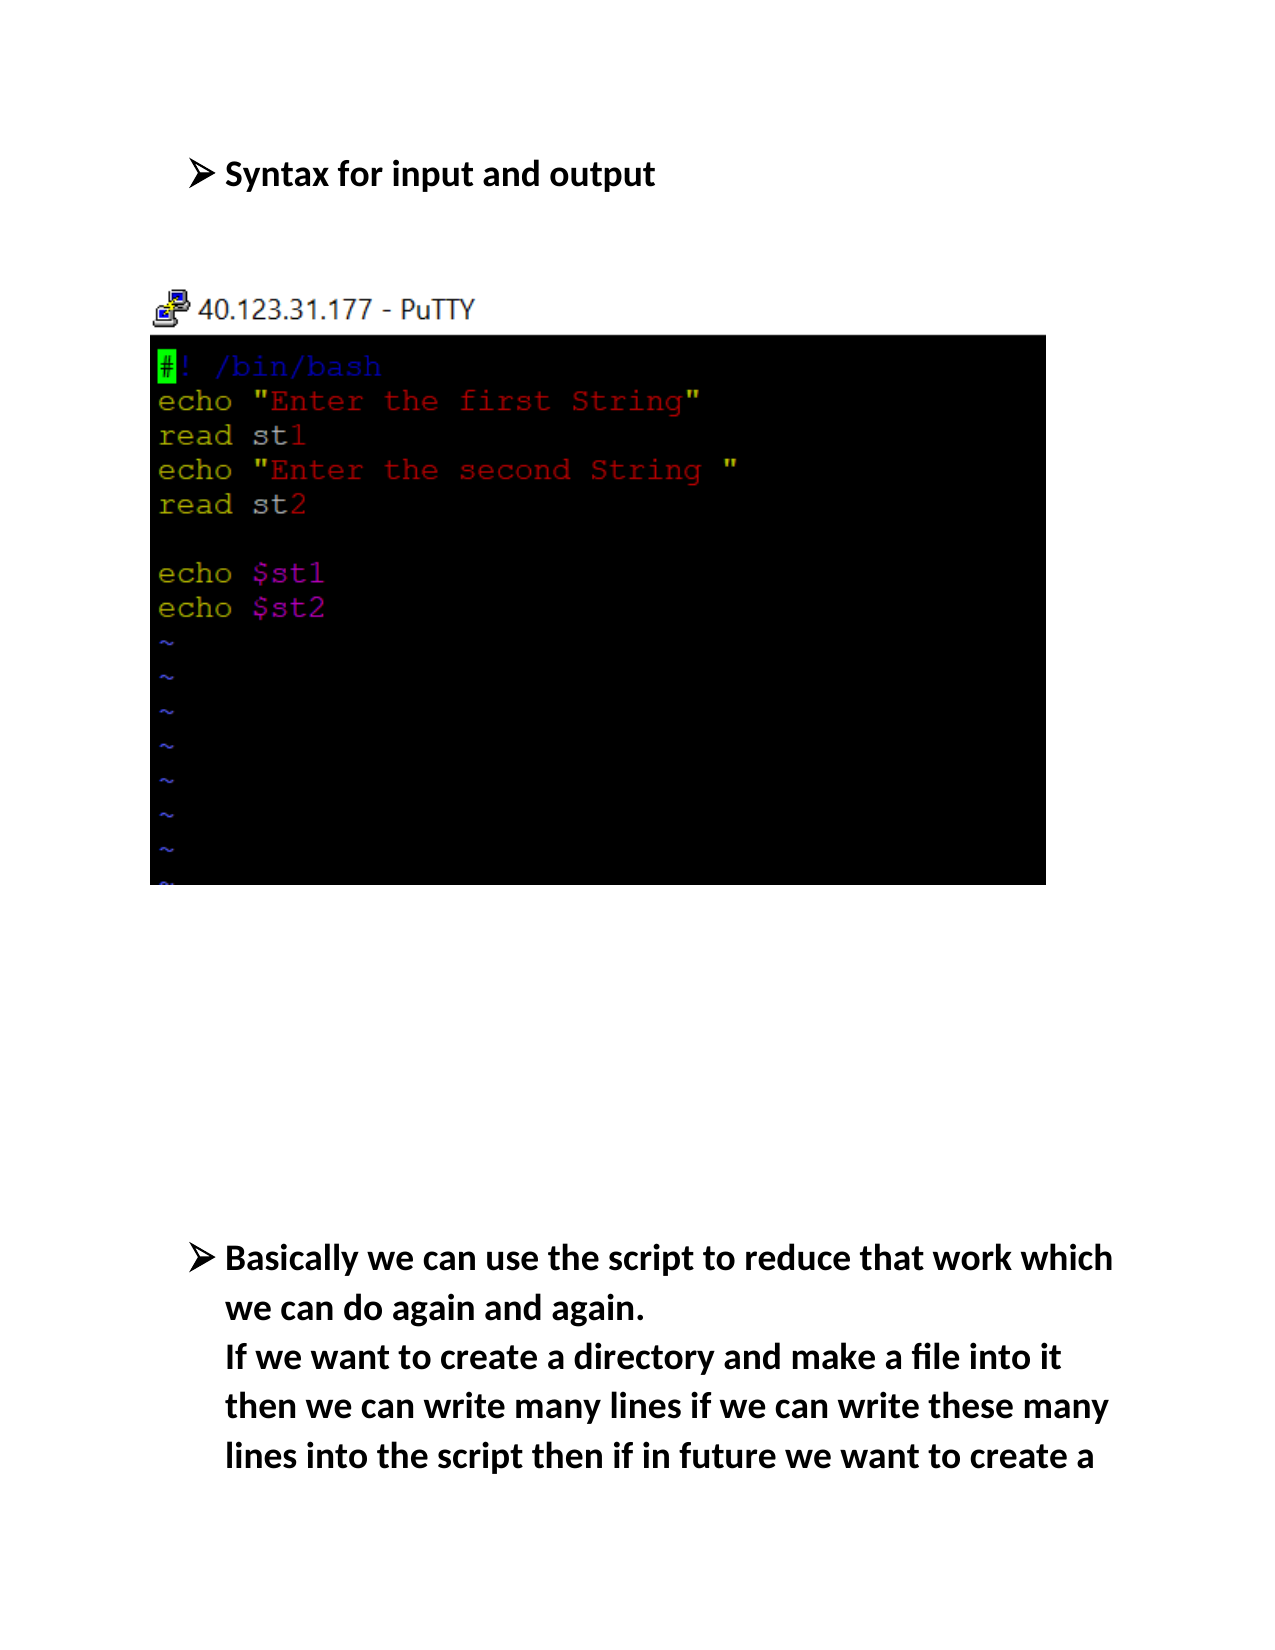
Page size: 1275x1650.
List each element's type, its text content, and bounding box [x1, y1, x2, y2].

picture [150, 282, 1046, 885]
list Syntax for input and output [187, 150, 1125, 196]
list Basically we can use the script to reduce that work which we can do again and again. [187, 1234, 1125, 1329]
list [225, 1333, 1125, 1478]
